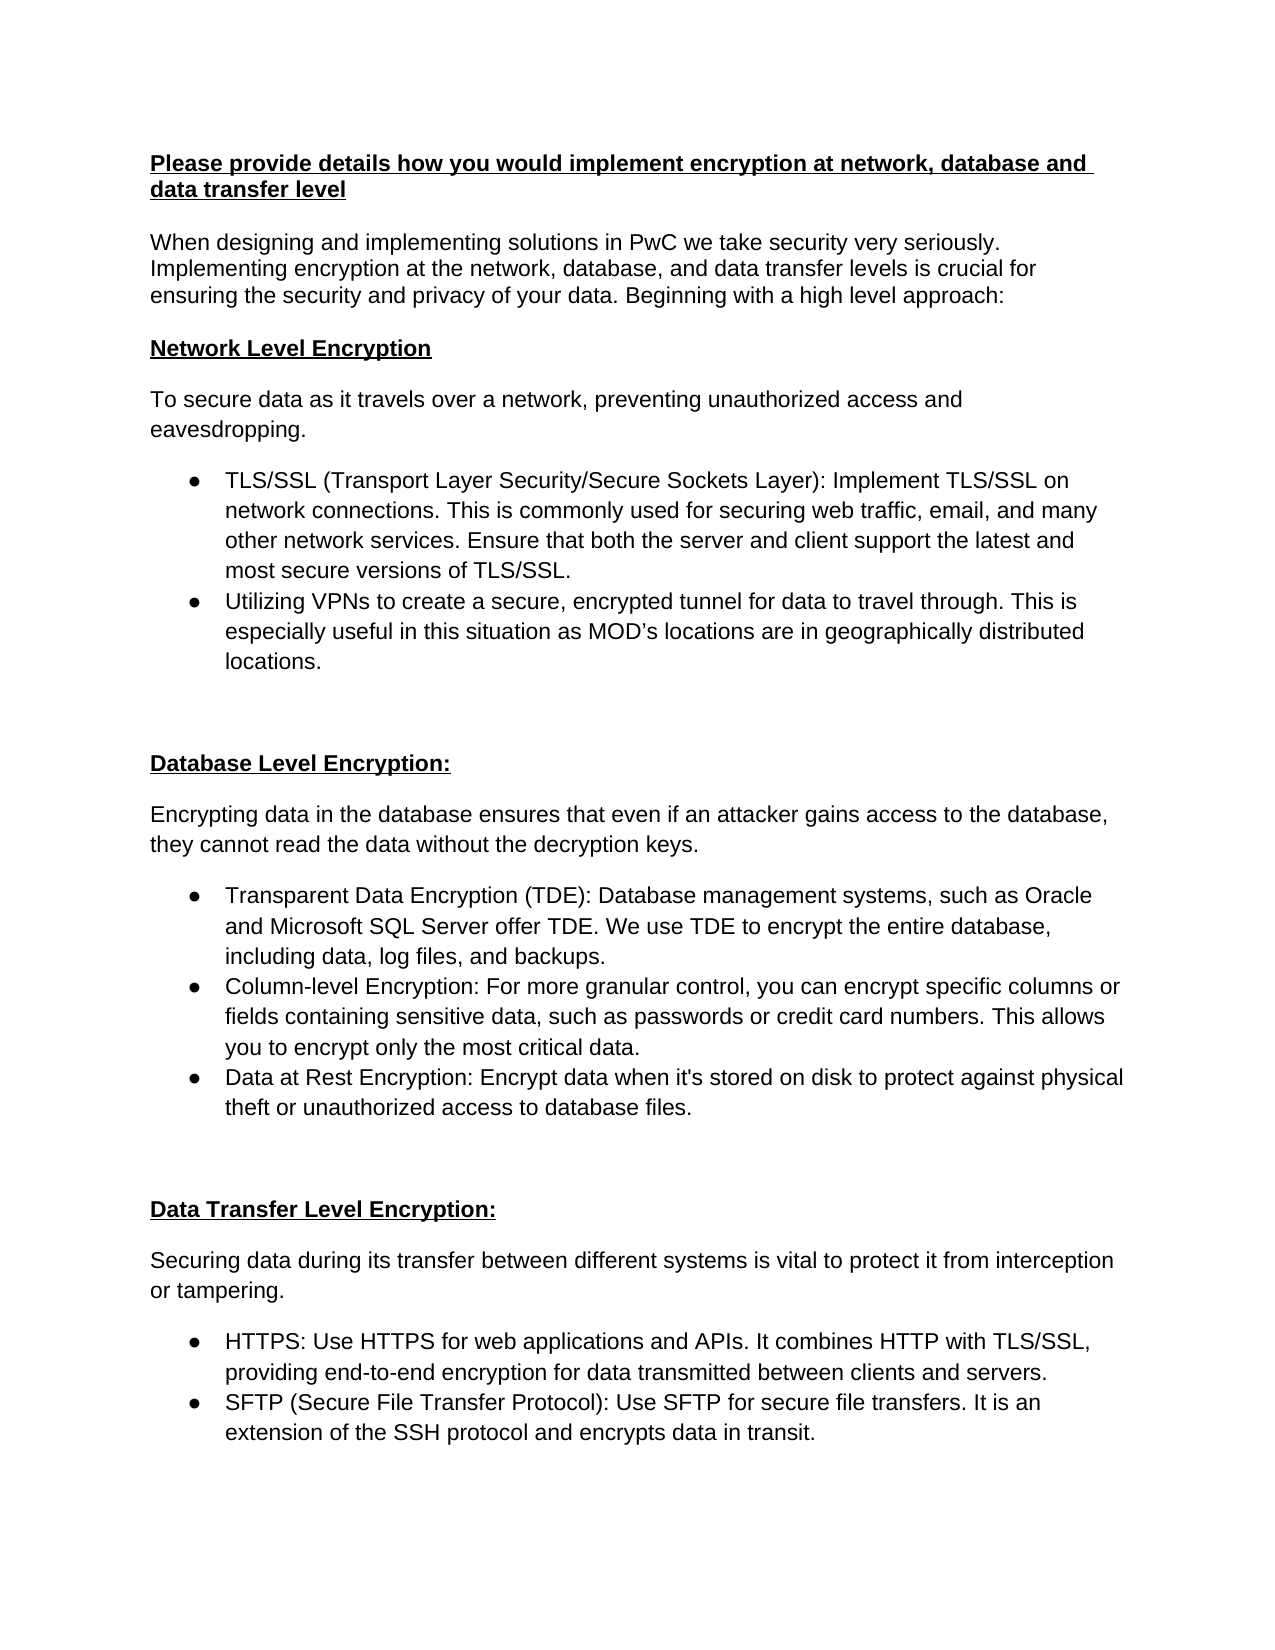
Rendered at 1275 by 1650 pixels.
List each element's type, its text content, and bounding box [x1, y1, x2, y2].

text To secure data as it travels over a network, preventing unauthorized access and eavesdropping. [150, 386, 1125, 442]
list Transparent Data Encryption (TDE): Database management systems, such as Oracle and Microsoft SQL Server offer TDE. We use TDE to encrypt the entire database, including data, log files, and backups. [187, 882, 1125, 969]
text Please provide details how you would implement encryption at network, database and data transfer level [150, 150, 1125, 203]
text Encrypting data in the database ensures that even if an attacker gains access to the database, they cannot read the data without the decryption keys. [150, 801, 1125, 858]
text Securing data during its transfer between different systems is vital to protect it from interception or tampering. [150, 1247, 1125, 1303]
list Utilizing VPNs to create a secure, encrypted tunnel for data to travel through. This is especially useful in this situation as MOD’s locations are in geographically distributed locations. [187, 588, 1125, 674]
list HTTPS: Use HTTPS for web applications and APIs. It combines HTTP with TLS/SSL, providing end-to-end encryption for data transmitted between clients and servers. [187, 1328, 1125, 1385]
list Column-level Encryption: For more granular control, you can encrypt specific columns or fields containing sensitive data, such as passwords or credit card numbers. This allows you to encrypt only the most critical data. [187, 973, 1125, 1060]
text When designing and implementing solutions in PwC we take security very seriously. Implementing encryption at the network, database, and data transfer levels is crucial for ensuring the security and privacy of your data. Beginning with a high level approach: [150, 229, 1125, 308]
text Database Level Encryption: [150, 750, 1125, 776]
list TLS/SSL (Transport Layer Security/Secure Sockets Layer): Implement TLS/SSL on network connections. This is commonly used for securing web traffic, email, and many other network services. Ensure that both the server and client support the latest and most secure versions of TLS/SSL. [187, 467, 1125, 584]
text Data Transfer Level Encryption: [150, 1196, 1125, 1222]
text Network Level Encryption [150, 334, 1125, 361]
list Data at Rest Encryption: Encrypt data when it's stored on disk to protect against physical theft or unauthorized access to database files. [187, 1064, 1125, 1120]
list SFTP (Secure File Transfer Protocol): Use SFTP for secure file transfers. It is an extension of the SSH protocol and encrypts data in transit. [187, 1389, 1125, 1445]
